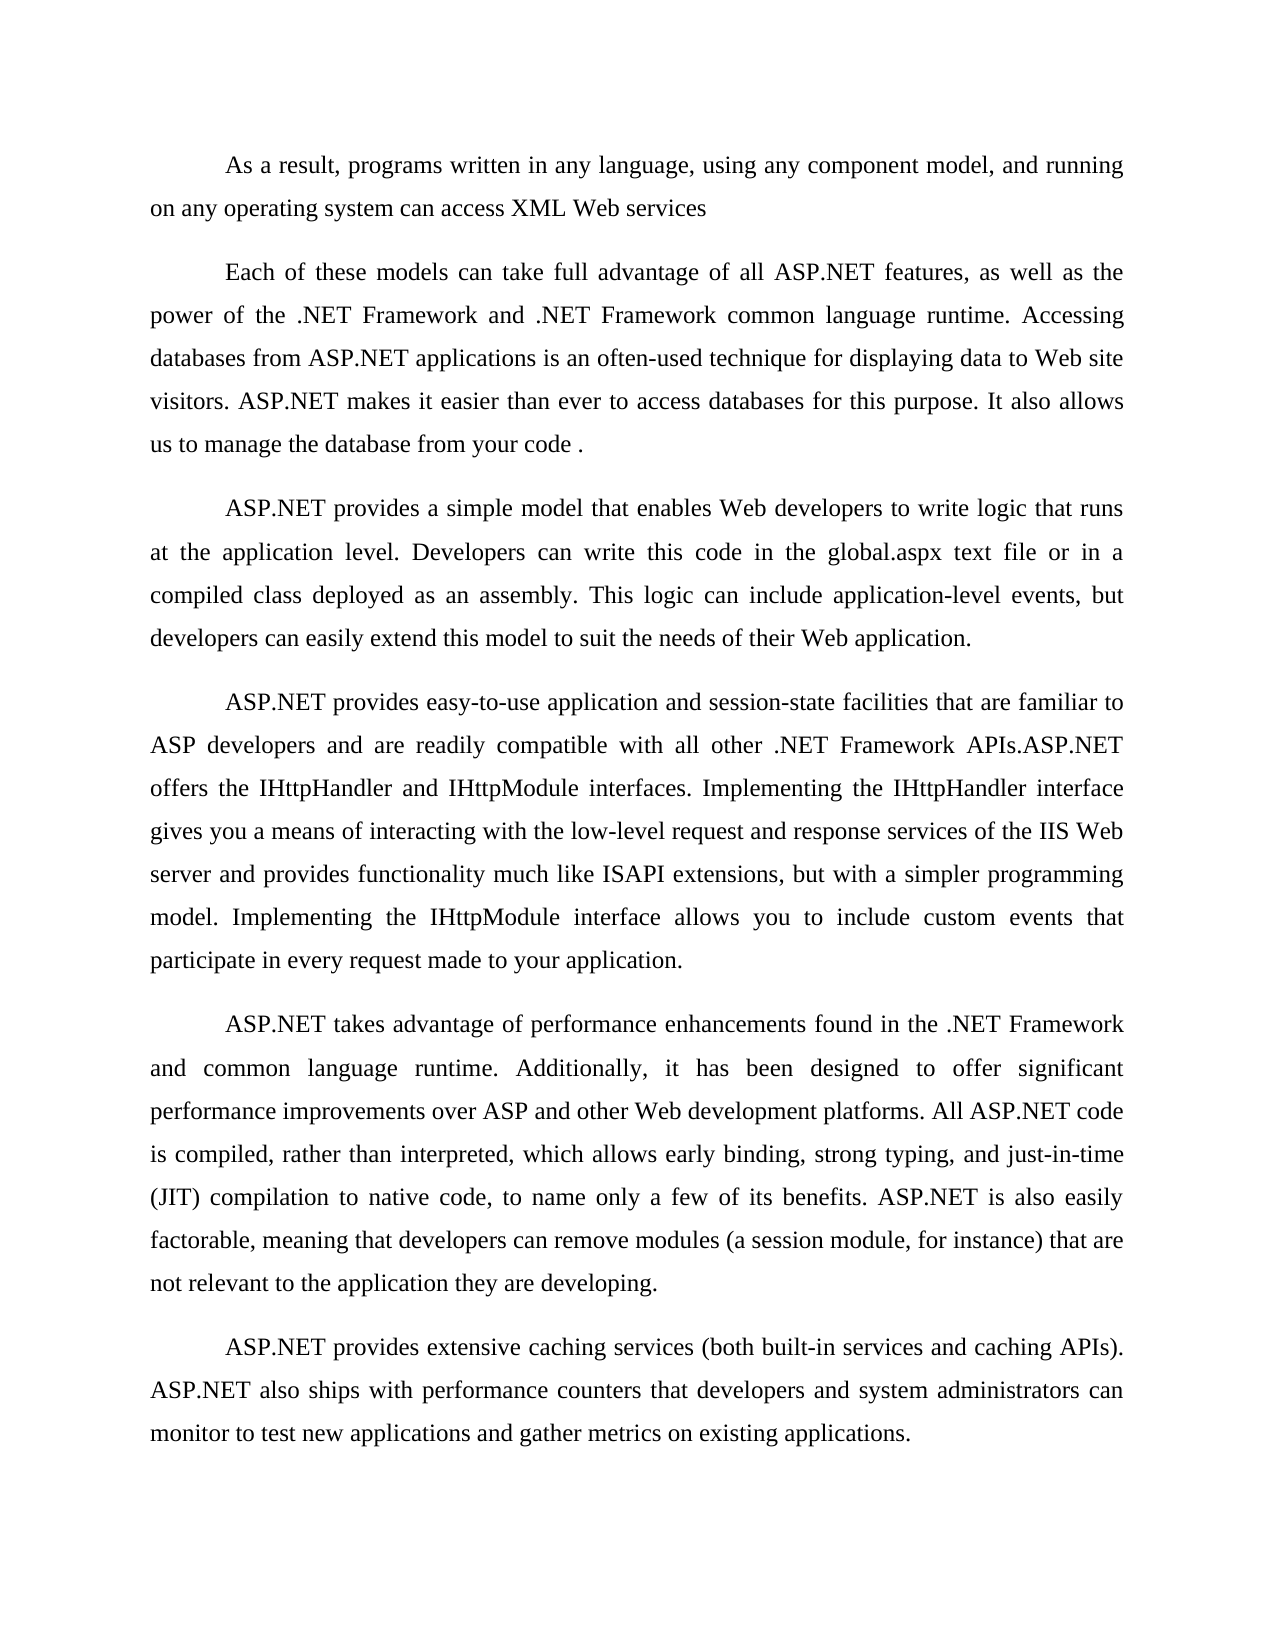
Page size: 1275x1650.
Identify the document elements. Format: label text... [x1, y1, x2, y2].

text ASP.NET provides a simple model that enables Web developers to write logic that runs at the application level. Developers can write this code in the global.aspx text file or in a compiled class deployed as an assembly. This logic can include application-level events, but developers can easily extend this model to suit the needs of their Web application. [150, 493, 1125, 652]
text ASP.NET provides easy-to-use application and session-state facilities that are familiar to ASP developers and are readily compatible with all other .NET Framework APIs.ASP.NET offers the IHttpHandler and IHttpModule interfaces. Implementing the IHttpHandler interface gives you a means of interacting with the low-level request and response services of the IIS Web server and provides functionality much like ISAPI extensions, but with a simpler programming model. Implementing the IHttpModule interface allows you to include custom events that participate in every request made to your application. [150, 687, 1125, 974]
text ASP.NET provides extensive caching services (both built-in services and caching APIs). ASP.NET also ships with performance counters that developers and system administrators can monitor to test new applications and gather metrics on existing applications. [150, 1332, 1125, 1447]
text As a result, programs written in any language, using any component model, and running on any operating system can access XML Web services [150, 150, 1125, 222]
text Each of these models can take full advantage of all ASP.NET features, as well as the power of the .NET Framework and .NET Framework common language runtime. Accessing databases from ASP.NET applications is an often-used technique for displaying data to Web site visitors. ASP.NET makes it easier than ever to access databases for this purpose. It also allows us to manage the database from your code . [150, 257, 1125, 458]
text ASP.NET takes advantage of performance enhancements found in the .NET Framework and common language runtime. Additionally, it has been designed to offer significant performance improvements over ASP and other Web development platforms. All ASP.NET code is compiled, rather than interpreted, which allows early binding, strong typing, and just-in-time (JIT) compilation to native code, to name only a few of its benefits. ASP.NET is also easily factorable, meaning that developers can remove modules (a session module, for instance) that are not relevant to the application they are developing. [150, 1009, 1125, 1297]
